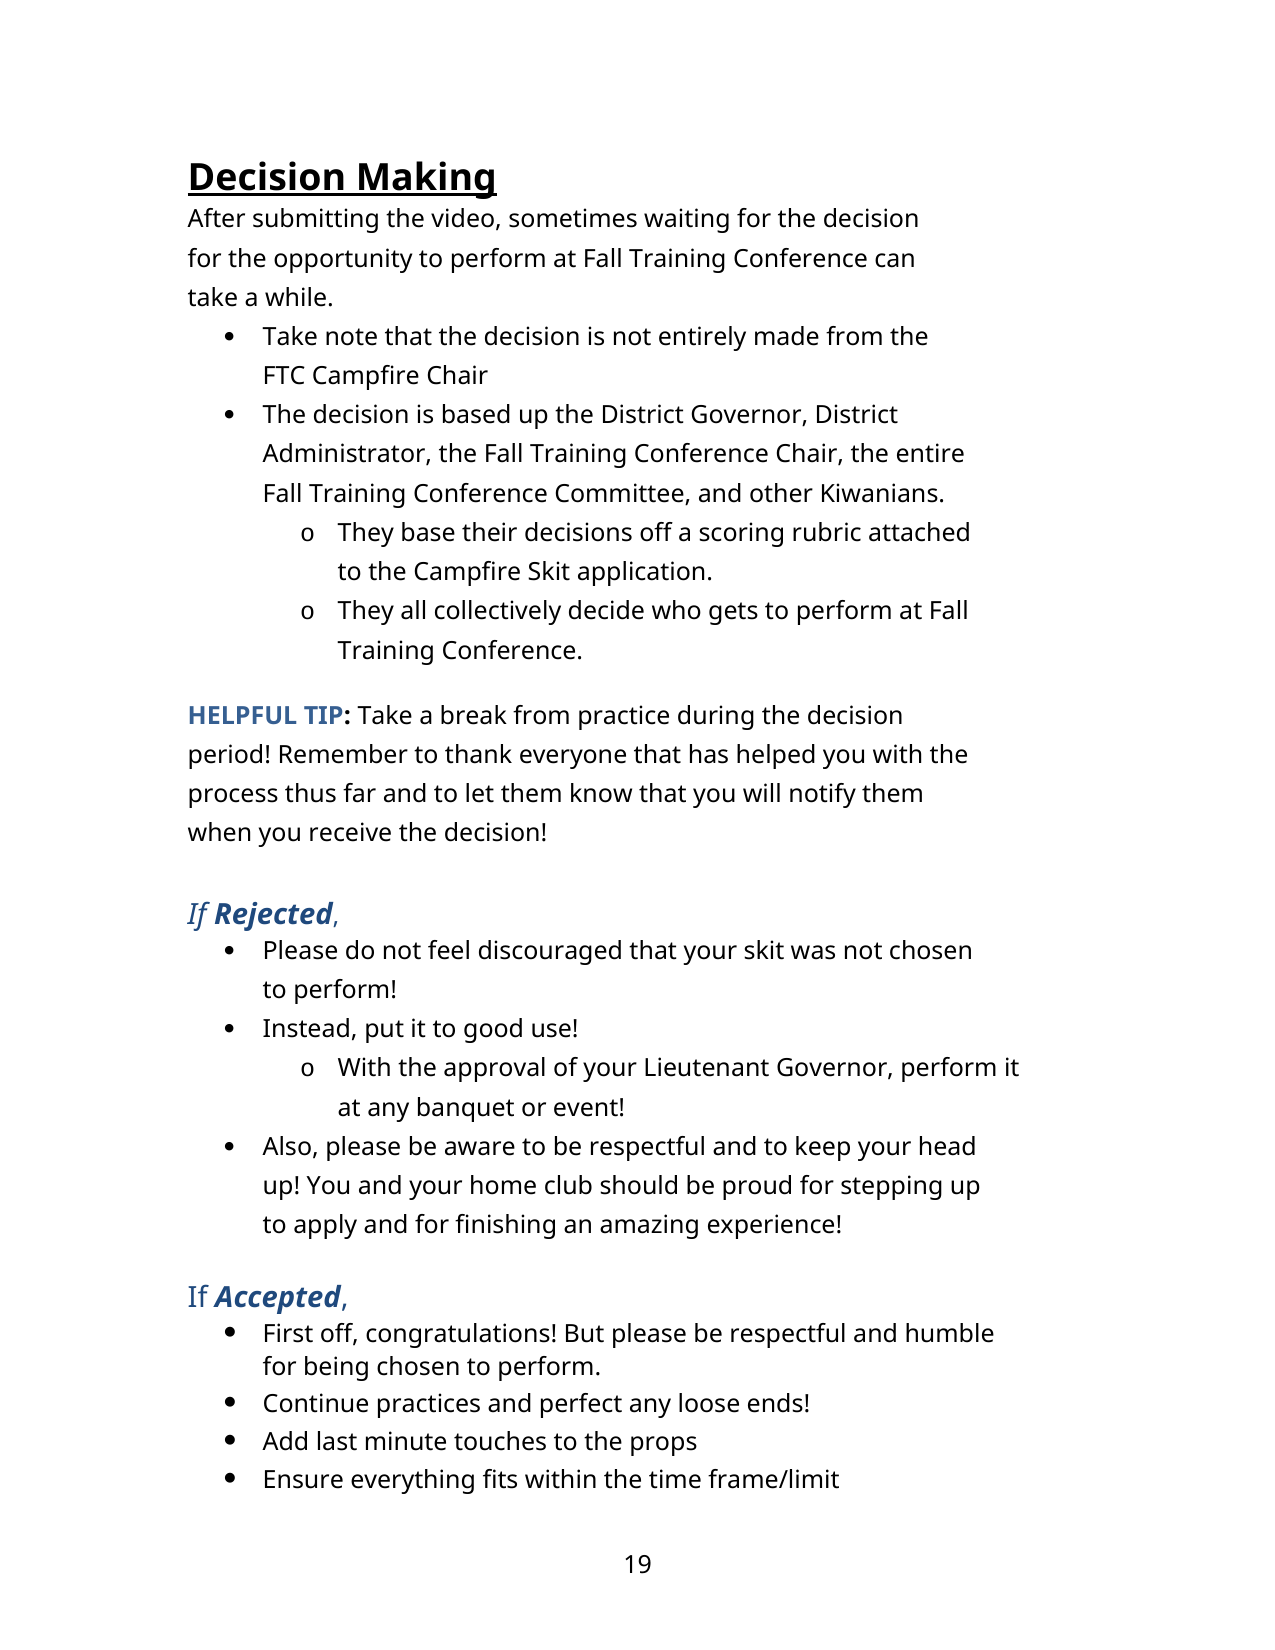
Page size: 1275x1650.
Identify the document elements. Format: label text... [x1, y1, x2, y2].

list They base their decisions off a scoring rubric attached to the Campfire Skit application. [300, 514, 985, 588]
list Instead, put it to good use! [225, 1011, 1087, 1045]
list They all collectively decide who gets to perform at Fall Training Conference. [300, 593, 985, 666]
text Decision Making [187, 150, 1087, 201]
list Take note that the decision is not entirely made from the FTC Campfire Chair [225, 318, 958, 392]
list Add last minute touches to the props [225, 1424, 1087, 1458]
list The decision is based up the District Governor, District Administrator, the Fall Training Conference Chair, the entire Fall Training Conference Committee, and other Kiwanians. [225, 397, 985, 509]
list Please do not feel discouraged that your skit was not chosen to perform! [225, 933, 992, 1006]
list Ensure everything fits within the time frame/limit [225, 1462, 1087, 1496]
list Also, please be aware to be respectful and to keep your head up! You and your home club should be proud for stepping up to apply and for finishing an amazing experience! [225, 1129, 1000, 1241]
text If Rejected, [187, 893, 1087, 933]
list Continue practices and perfect any loose ends! [225, 1386, 1087, 1420]
list With the approval of your Lieutenant Governor, perform it at any banquet or event! [300, 1050, 1029, 1123]
list First off, congratulations! But please be respectful and humble for being chosen to perform. [225, 1316, 1012, 1382]
text After submitting the video, sometimes waiting for the decision for the opportunity to perform at Fall Training Conference can take a while. [187, 201, 944, 313]
text If Accepted, [187, 1276, 1087, 1316]
text HELPFUL TIP: Take a break from practice during the decision period! Remember to thank everyone that has helped you with the process thus far and to let them know that you will notify them when you receive the decision! [187, 697, 985, 849]
